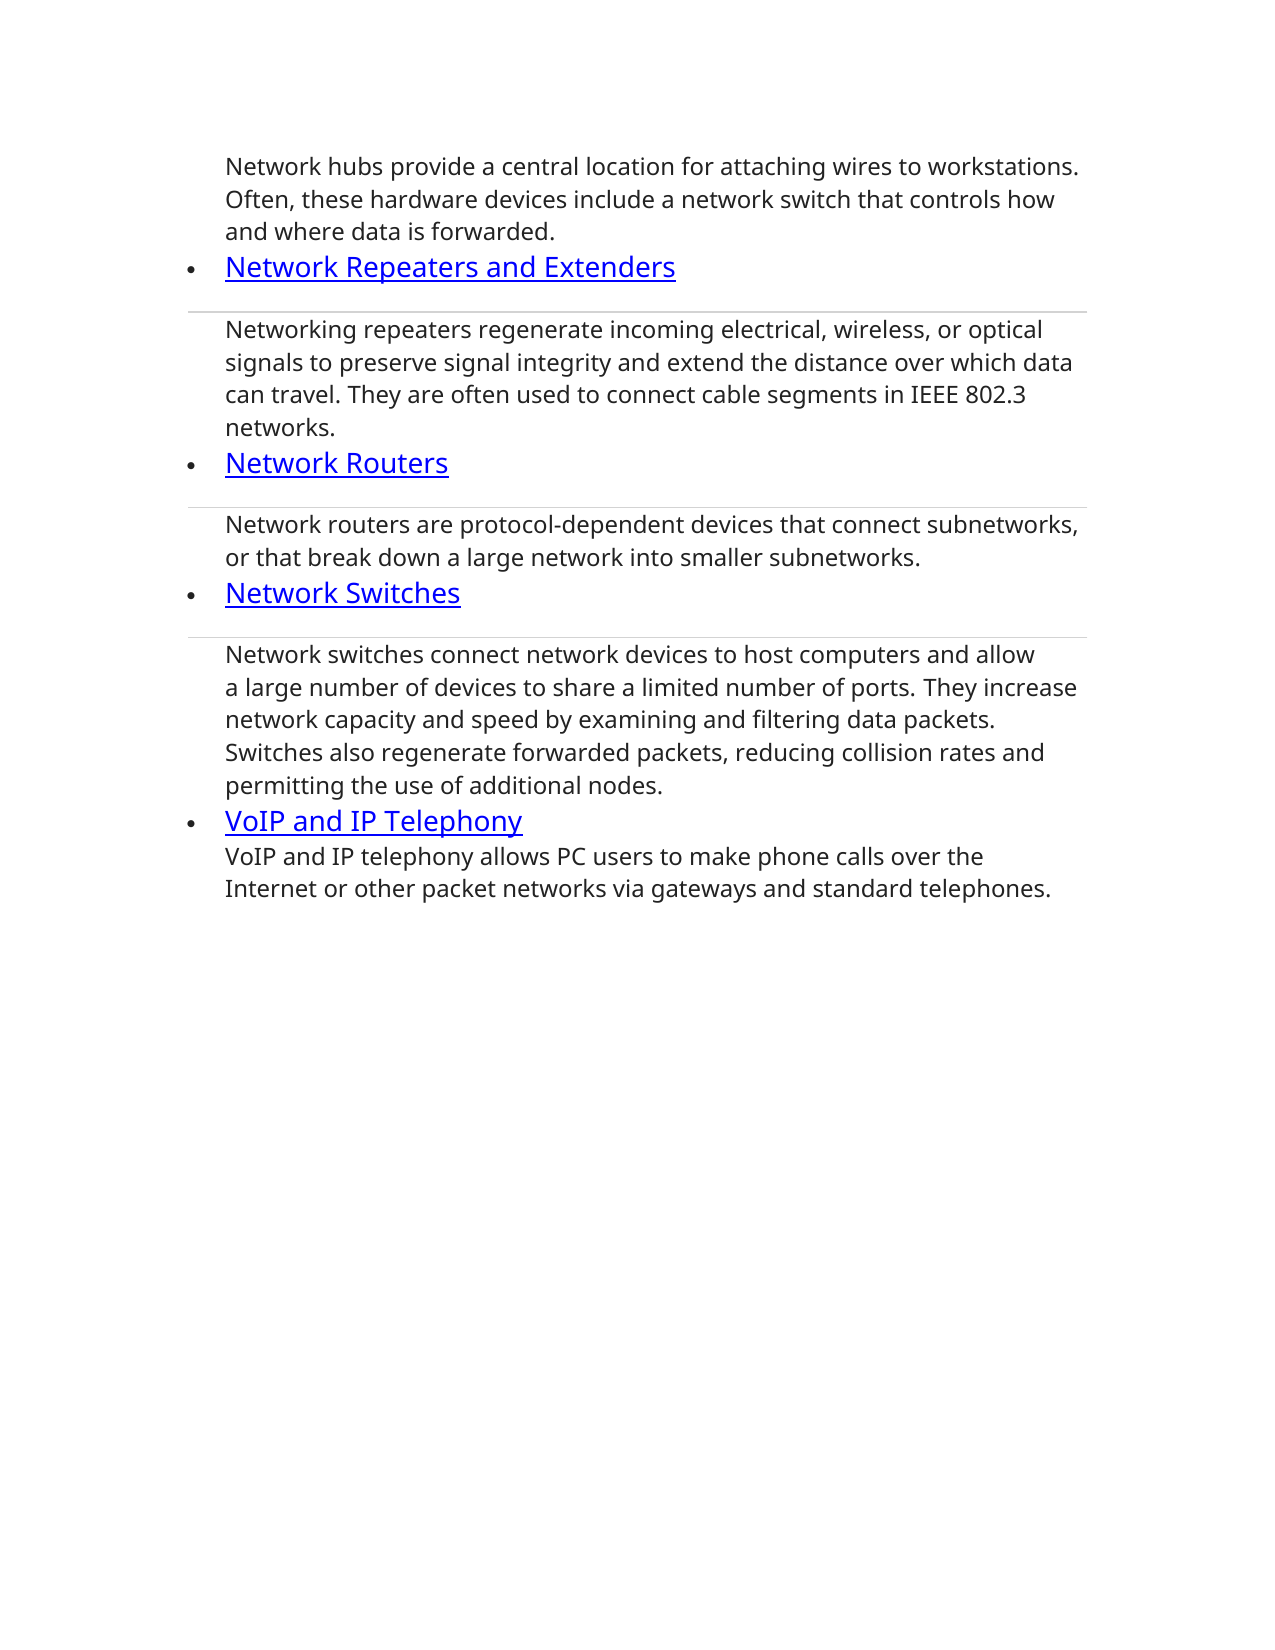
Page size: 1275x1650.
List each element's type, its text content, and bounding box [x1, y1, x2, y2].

text Networking repeaters regenerate incoming electrical, wireless, or optical signals to preserve signal integrity and extend the distance over which data can travel. They are often used to connect cable segments in IEEE 802.3 networks. [225, 313, 1087, 443]
list Network Repeaters and Extenders [187, 248, 1087, 313]
text Network switches connect network devices to host computers and allow a large number of devices to share a limited number of ports. They increase network capacity and speed by examining and filtering data packets. Switches also regenerate forwarded packets, reducing collision rates and permitting the use of additional nodes. [225, 638, 1087, 801]
text Network routers are protocol-dependent devices that connect subnetworks, or that break down a large network into smaller subnetworks. [225, 508, 1087, 573]
list Network Routers [187, 443, 1087, 508]
text Network hubs provide a central location for attaching wires to workstations. Often, these hardware devices include a network switch that controls how and where data is forwarded. [225, 150, 1087, 248]
list VoIP and IP Telephony [187, 801, 1087, 839]
text VoIP and IP telephony allows PC users to make phone calls over the Internet or other packet networks via gateways and standard telephones. [225, 839, 1087, 905]
list Network Switches [187, 573, 1087, 638]
